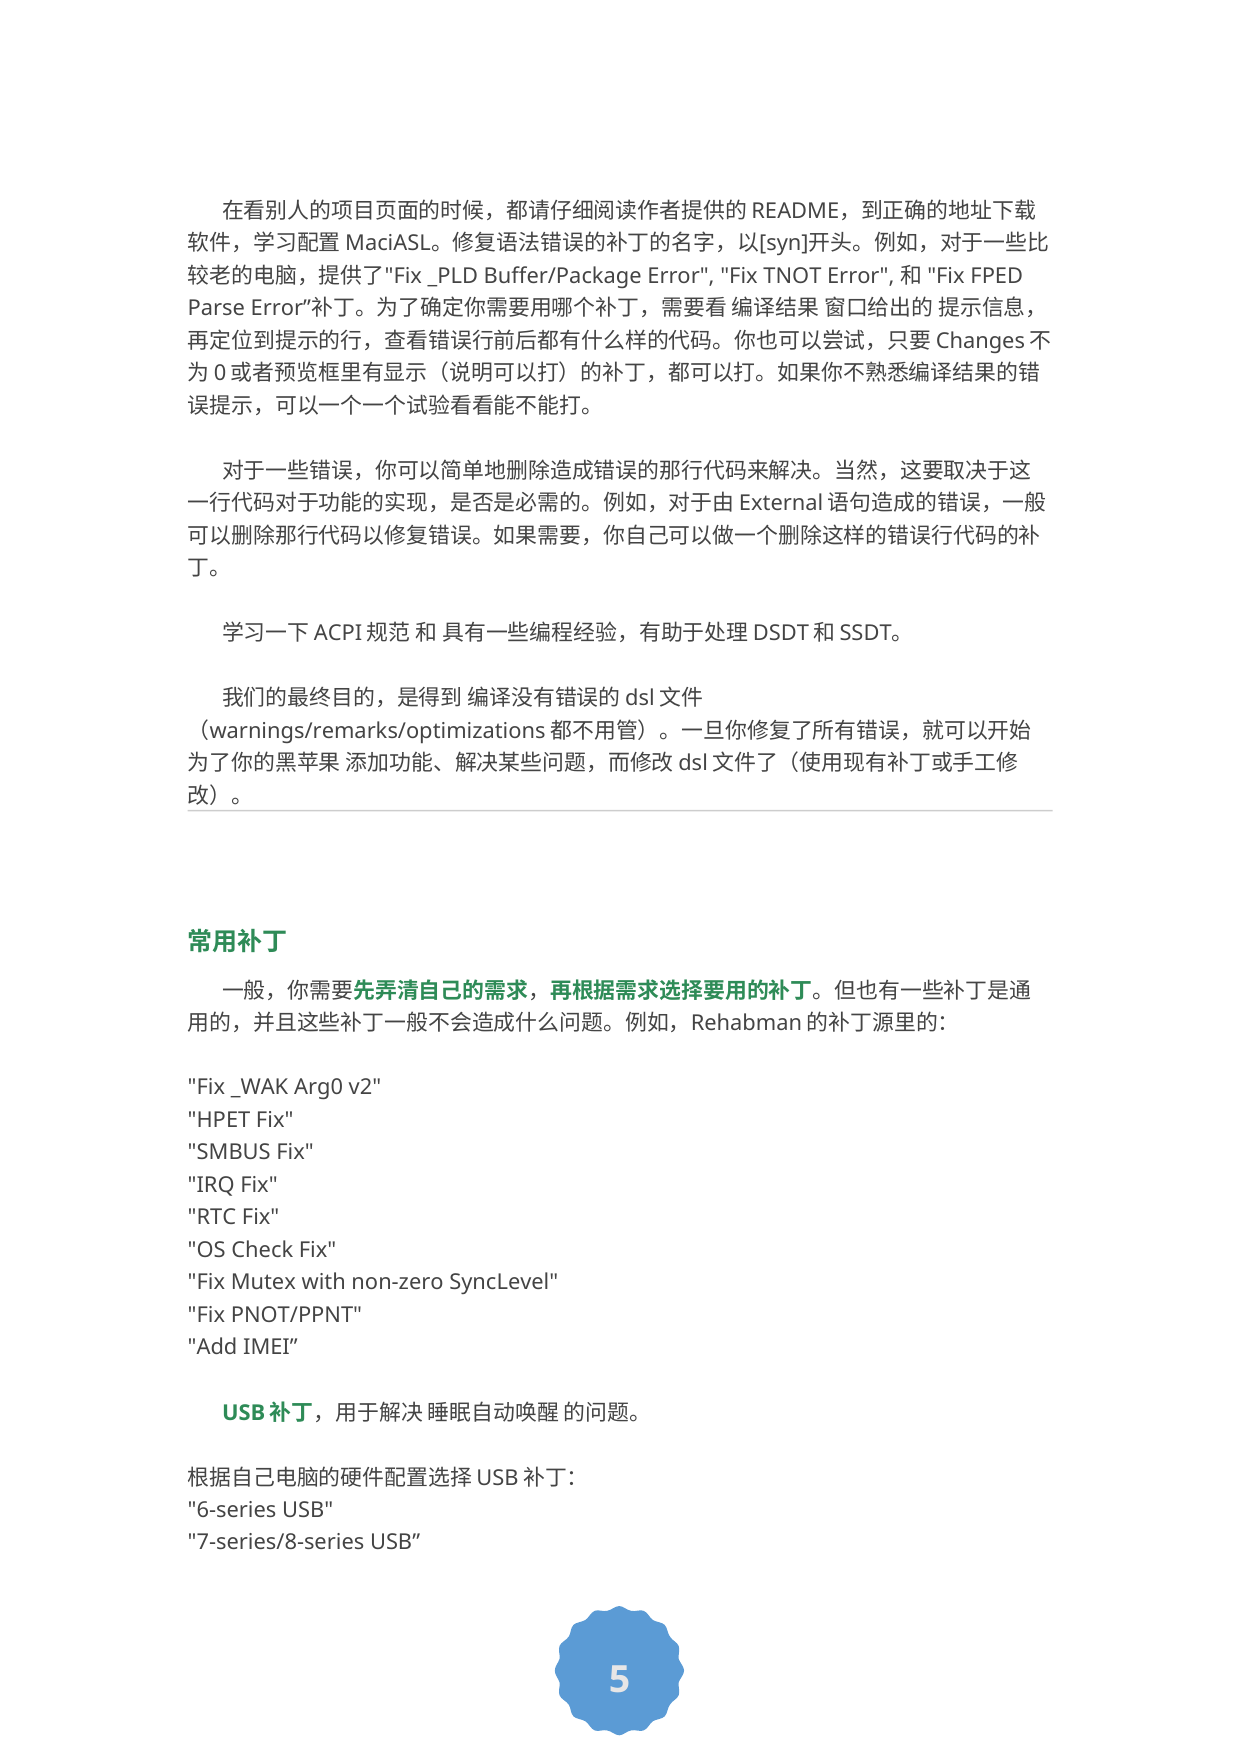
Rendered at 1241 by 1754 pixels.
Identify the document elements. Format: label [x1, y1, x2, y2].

text [187, 160, 1053, 809]
text [187, 875, 1053, 1557]
